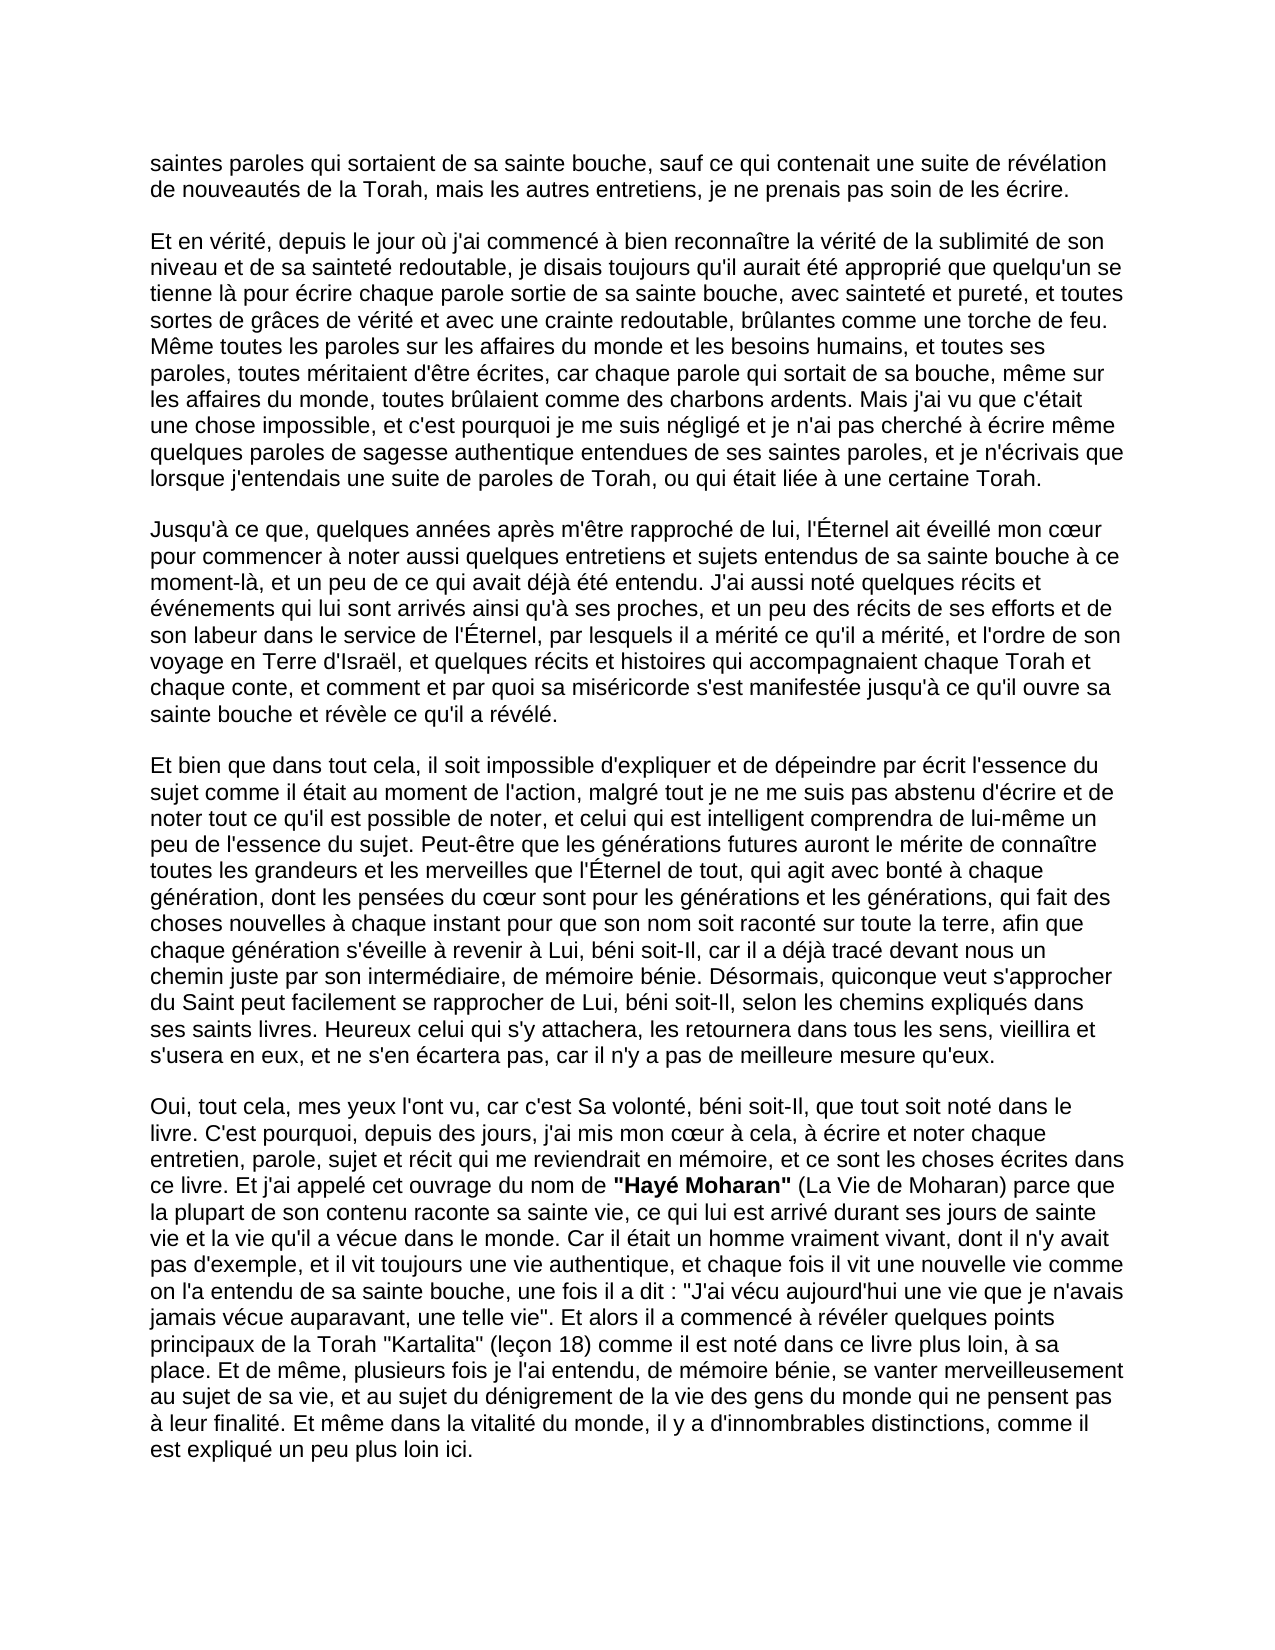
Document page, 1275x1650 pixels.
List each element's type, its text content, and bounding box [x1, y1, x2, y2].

text Jusqu'à ce que, quelques années après m'être rapproché de lui, l'Éternel ait éveillé mon cœur pour commencer à noter aussi quelques entretiens et sujets entendus de sa sainte bouche à ce moment-là, et un peu de ce qui avait déjà été entendu. J'ai aussi noté quelques récits et événements qui lui sont arrivés ainsi qu'à ses proches, et un peu des récits de ses efforts et de son labeur dans le service de l'Éternel, par lesquels il a mérité ce qu'il a mérité, et l'ordre de son voyage en Terre d'Israël, et quelques récits et histoires qui accompagnaient chaque Torah et chaque conte, et comment et par quoi sa miséricorde s'est manifestée jusqu'à ce qu'il ouvre sa sainte bouche et révèle ce qu'il a révélé. [150, 516, 1125, 727]
text Et bien que dans tout cela, il soit impossible d'expliquer et de dépeindre par écrit l'essence du sujet comme il était au moment de l'action, malgré tout je ne me suis pas abstenu d'écrire et de noter tout ce qu'il est possible de noter, et celui qui est intelligent comprendra de lui-même un peu de l'essence du sujet. Peut-être que les générations futures auront le mérite de connaître toutes les grandeurs et les merveilles que l'Éternel de tout, qui agit avec bonté à chaque génération, dont les pensées du cœur sont pour les générations et les générations, qui fait des choses nouvelles à chaque instant pour que son nom soit raconté sur toute la terre, afin que chaque génération s'éveille à revenir à Lui, béni soit-Il, car il a déjà tracé devant nous un chemin juste par son intermédiaire, de mémoire bénie. Désormais, quiconque veut s'approcher du Saint peut facilement se rapprocher de Lui, béni soit-Il, selon les chemins expliqués dans ses saints livres. Heureux celui qui s'y attachera, les retournera dans tous les sens, vieillira et s'usera en eux, et ne s'en écartera pas, car il n'y a pas de meilleure mesure qu'eux. [150, 752, 1125, 1068]
text Et en vérité, depuis le jour où j'ai commencé à bien reconnaître la vérité de la sublimité de son niveau et de sa sainteté redoutable, je disais toujours qu'il aurait été approprié que quelqu'un se tienne là pour écrire chaque parole sortie de sa sainte bouche, avec sainteté et pureté, et toutes sortes de grâces de vérité et avec une crainte redoutable, brûlantes comme une torche de feu. Même toutes les paroles sur les affaires du monde et les besoins humains, et toutes ses paroles, toutes méritaient d'être écrites, car chaque parole qui sortait de sa bouche, même sur les affaires du monde, toutes brûlaient comme des charbons ardents. Mais j'ai vu que c'était une chose impossible, et c'est pourquoi je me suis négligé et je n'ai pas cherché à écrire même quelques paroles de sagesse authentique entendues de ses saintes paroles, et je n'écrivais que lorsque j'entendais une suite de paroles de Torah, ou qui était liée à une certaine Torah. [150, 228, 1125, 491]
text Oui, tout cela, mes yeux l'ont vu, car c'est Sa volonté, béni soit-Il, que tout soit noté dans le livre. C'est pourquoi, depuis des jours, j'ai mis mon cœur à cela, à écrire et noter chaque entretien, parole, sujet et récit qui me reviendrait en mémoire, et ce sont les choses écrites dans ce livre. Et j'ai appelé cet ouvrage du nom de "Hayé Moharan" (La Vie de Moharan) parce que la plupart de son contenu raconte sa sainte vie, ce qui lui est arrivé durant ses jours de sainte vie et la vie qu'il a vécue dans le monde. Car il était un homme vraiment vivant, dont il n'y avait pas d'exemple, et il vit toujours une vie authentique, et chaque fois il vit une nouvelle vie comme on l'a entendu de sa sainte bouche, une fois il a dit : "J'ai vécu aujourd'hui une vie que je n'avais jamais vécue auparavant, une telle vie". Et alors il a commencé à révéler quelques points principaux de la Torah "Kartalita" (leçon 18) comme il est noté dans ce livre plus loin, à sa place. Et de même, plusieurs fois je l'ai entendu, de mémoire bénie, se vanter merveilleusement au sujet de sa vie, et au sujet du dénigrement de la vie des gens du monde qui ne pensent pas à leur finalité. Et même dans la vitalité du monde, il y a d'innombrables distinctions, comme il est expliqué un peu plus loin ici. [150, 1093, 1125, 1462]
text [150, 150, 1125, 203]
